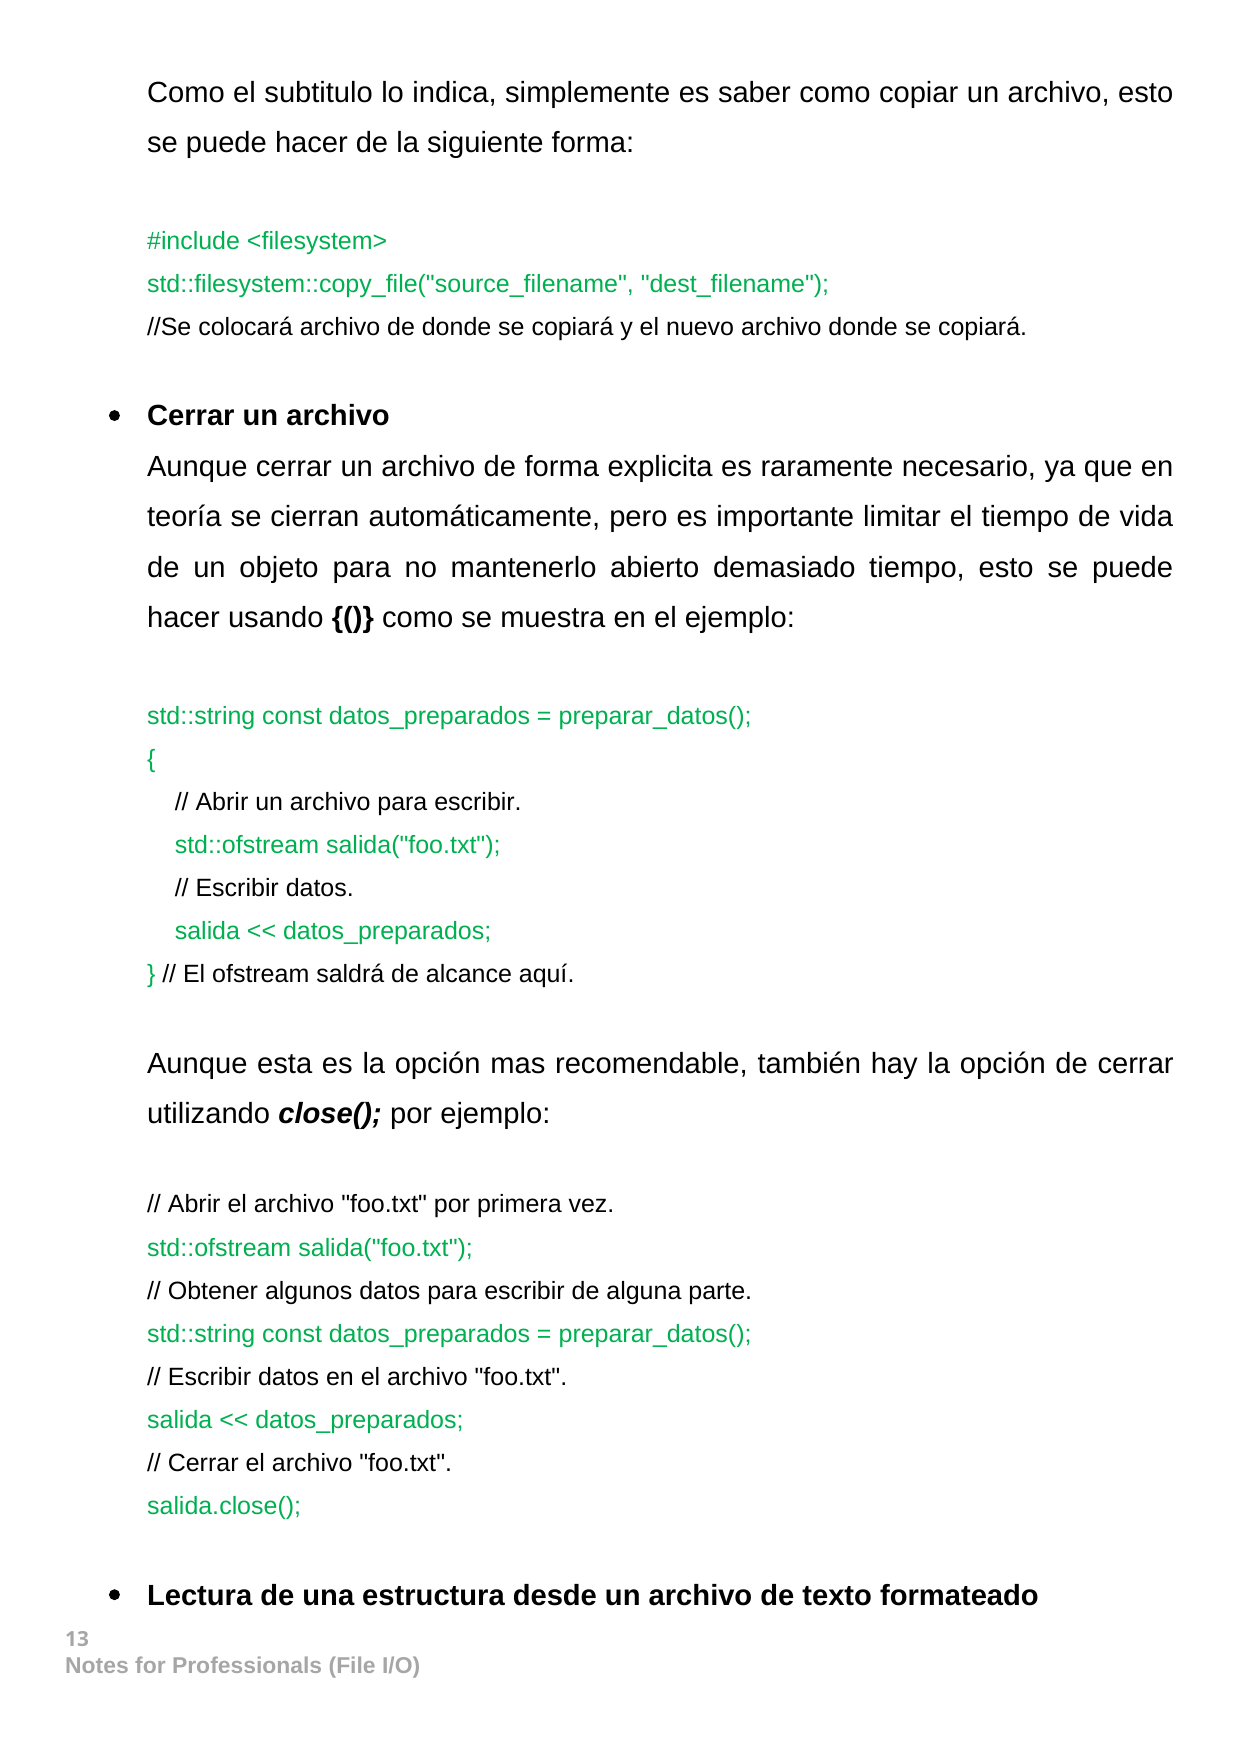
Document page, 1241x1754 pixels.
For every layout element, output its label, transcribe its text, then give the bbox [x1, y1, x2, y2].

list std::string const datos_preparados = preparar_datos(); [147, 701, 1175, 729]
list Lectura de una estructura desde un archivo de texto formateado [109, 1577, 1175, 1611]
list // Escribir datos en el archivo "foo.txt". [147, 1362, 1175, 1391]
list std::ofstream salida("foo.txt"); [147, 830, 1175, 859]
list // Abrir el archivo "foo.txt" por primera vez. [147, 1189, 1175, 1218]
list salida.close(); [147, 1491, 1175, 1520]
list #include <filesystem> [147, 226, 1175, 255]
list // Abrir un archivo para escribir. [147, 787, 1175, 816]
list std::filesystem::copy_file("source_filename", "dest_filename"); [147, 269, 1175, 298]
list Aunque cerrar un archivo de forma explicita es raramente necesario, ya que en teoría se cierran automáticamente, pero es importante limitar el tiempo de vida de un objeto para no mantenerlo abierto demasiado tiempo, esto se puede hacer usando {()} como se muestra en el ejemplo: [147, 449, 1175, 633]
list std::ofstream salida("foo.txt"); [147, 1232, 1175, 1261]
list // Cerrar el archivo "foo.txt". [147, 1448, 1175, 1477]
list Cerrar un archivo [109, 398, 1175, 432]
list salida << datos_preparados; [147, 916, 1175, 945]
list Aunque esta es la opción mas recomendable, también hay la opción de cerrar utilizando close(); por ejemplo: [147, 1046, 1175, 1129]
list { [147, 744, 1175, 772]
list } // El ofstream saldrá de alcance aquí. [147, 959, 1175, 988]
list // Escribir datos. [147, 873, 1175, 902]
list // Obtener algunos datos para escribir de alguna parte. [147, 1276, 1175, 1304]
list Como el subtitulo lo indica, simplemente es saber como copiar un archivo, esto se puede hacer de la siguiente forma: [147, 75, 1175, 159]
list std::string const datos_preparados = preparar_datos(); [147, 1319, 1175, 1347]
list //Se colocará archivo de donde se copiará y el nuevo archivo donde se copiará. [147, 312, 1175, 341]
list salida << datos_preparados; [147, 1405, 1175, 1434]
